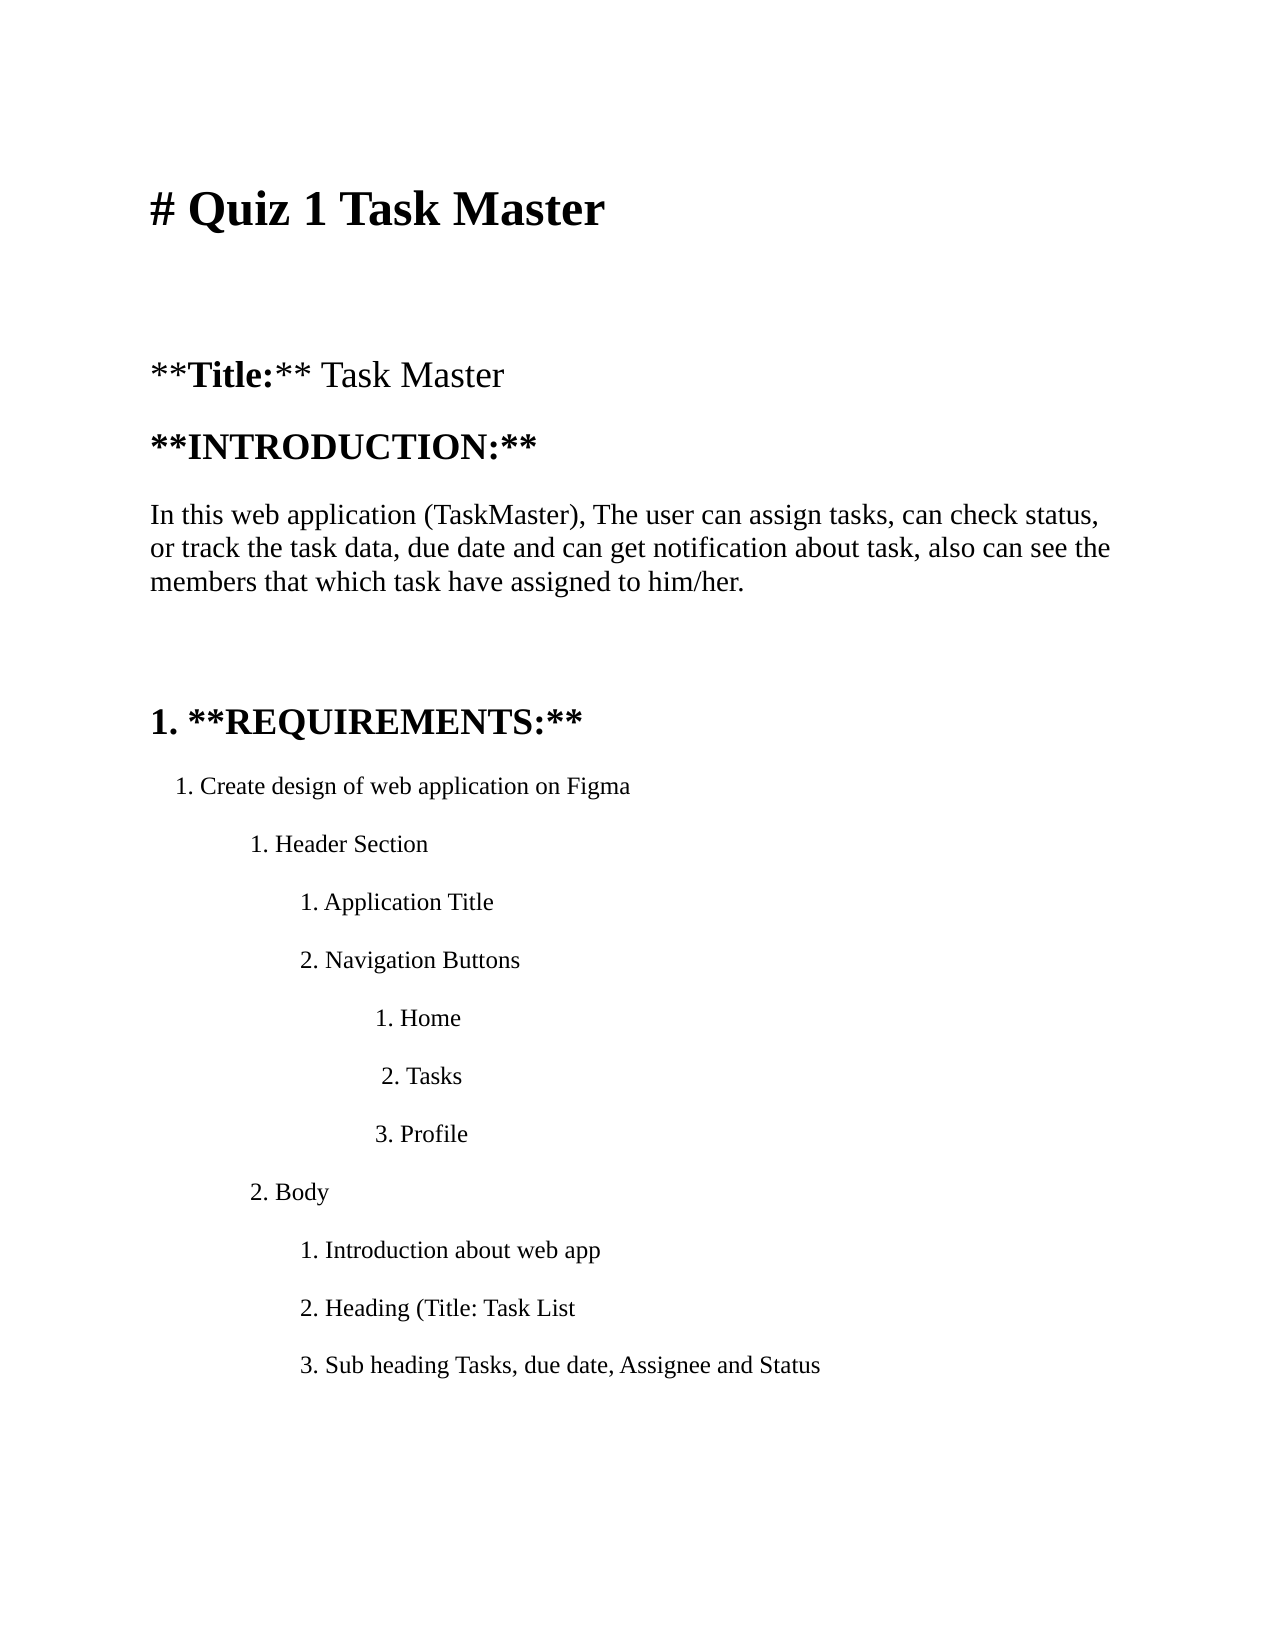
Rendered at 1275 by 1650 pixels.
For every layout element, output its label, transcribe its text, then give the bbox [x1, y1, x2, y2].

text 1. Application Title [150, 887, 1125, 916]
text **Title:** Task Master [150, 352, 1125, 396]
text 2. Heading (Title: Task List [150, 1293, 1125, 1321]
text 2. Navigation Buttons [150, 945, 1125, 974]
text 2. Body [150, 1177, 1125, 1206]
text 1. **REQUIREMENTS:** [150, 699, 1125, 742]
text 1. Header Section [150, 829, 1125, 858]
text 1. Home [150, 1003, 1125, 1032]
text In this web application (TaskMaster), The user can assign tasks, can check status, or track the task data, due date and can get notification about task, also can see the members that which task have assigned to him/her. [150, 497, 1125, 598]
text 1. Create design of web application on Figma [150, 771, 1125, 800]
text 3. Profile [150, 1119, 1125, 1148]
text # Quiz 1 Task Master [150, 179, 1125, 237]
text 2. Tasks [150, 1061, 1125, 1090]
text 3. Sub heading Tasks, due date, Assignee and Status [150, 1351, 1125, 1379]
text **INTRODUCTION:** [150, 425, 1125, 468]
text 1. Introduction about web app [150, 1235, 1125, 1263]
